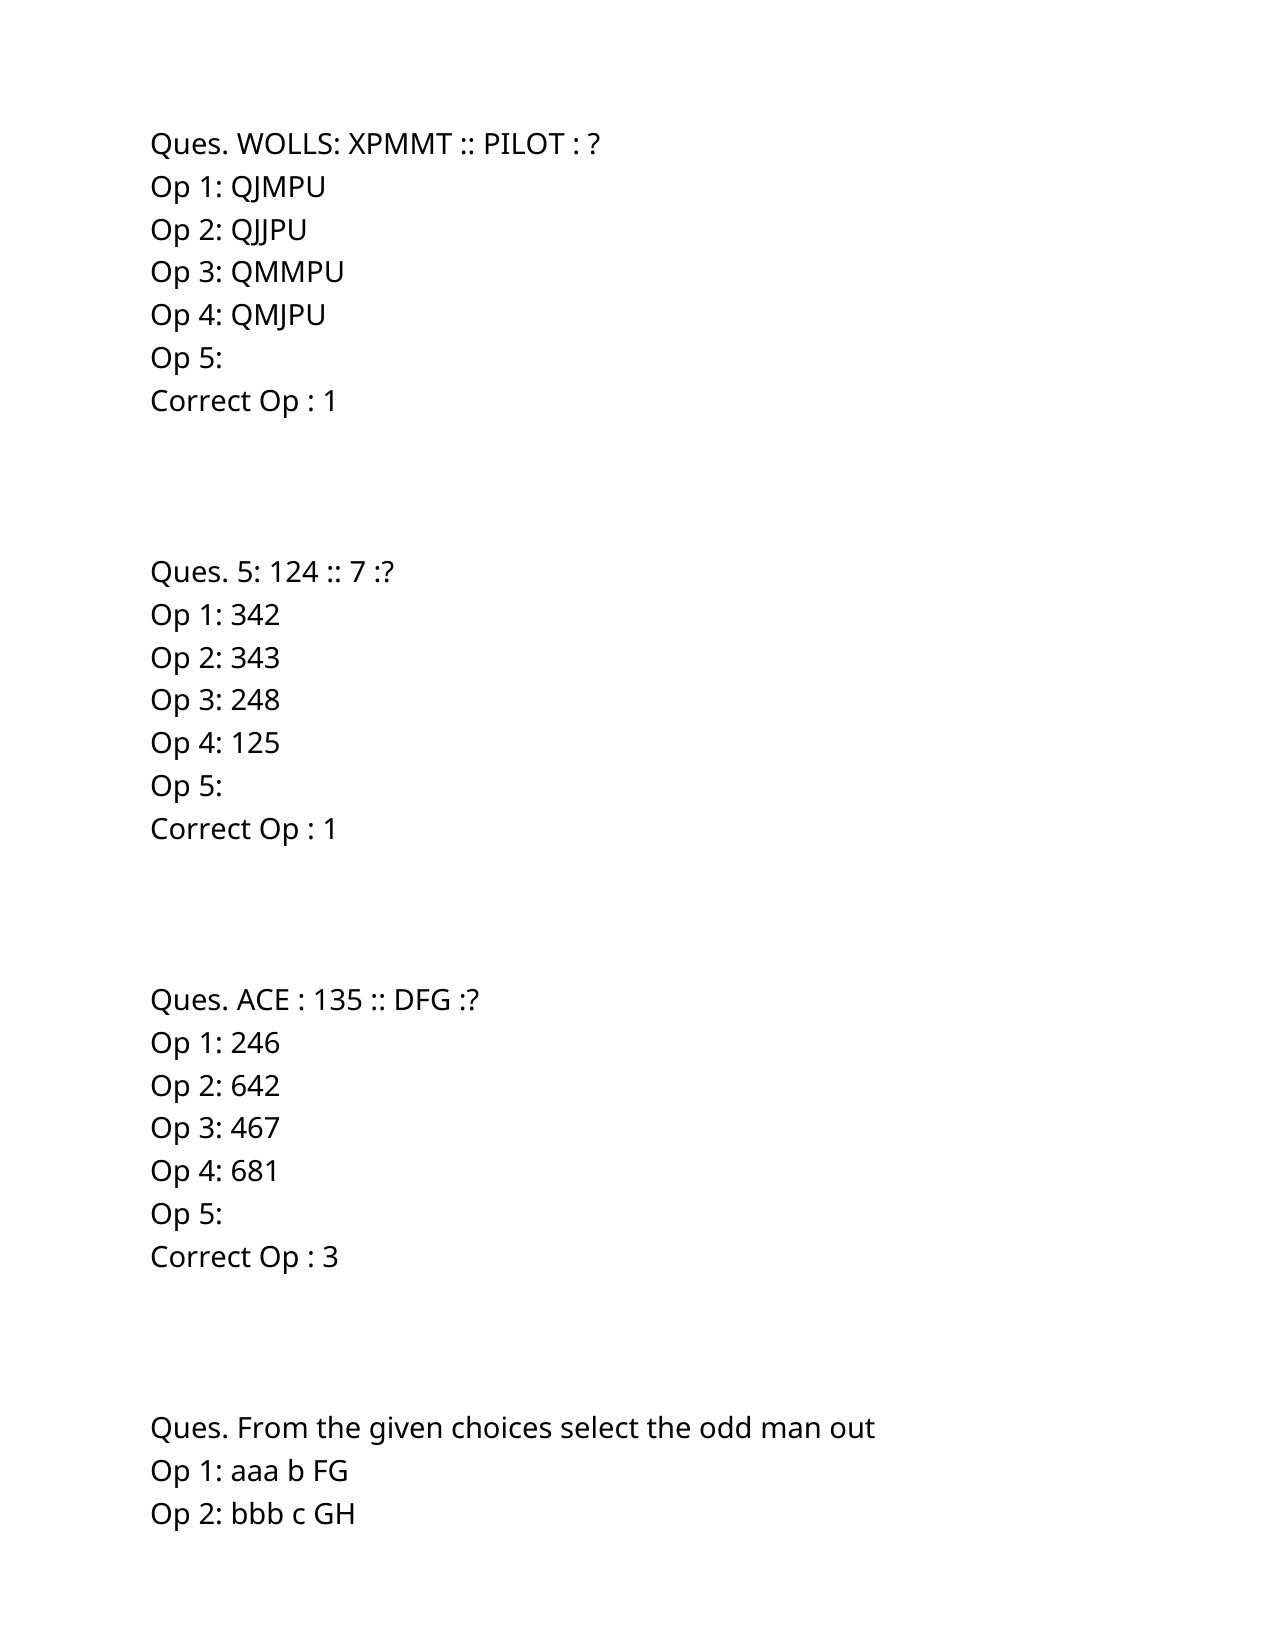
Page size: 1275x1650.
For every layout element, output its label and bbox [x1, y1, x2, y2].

text [150, 37, 1209, 1533]
